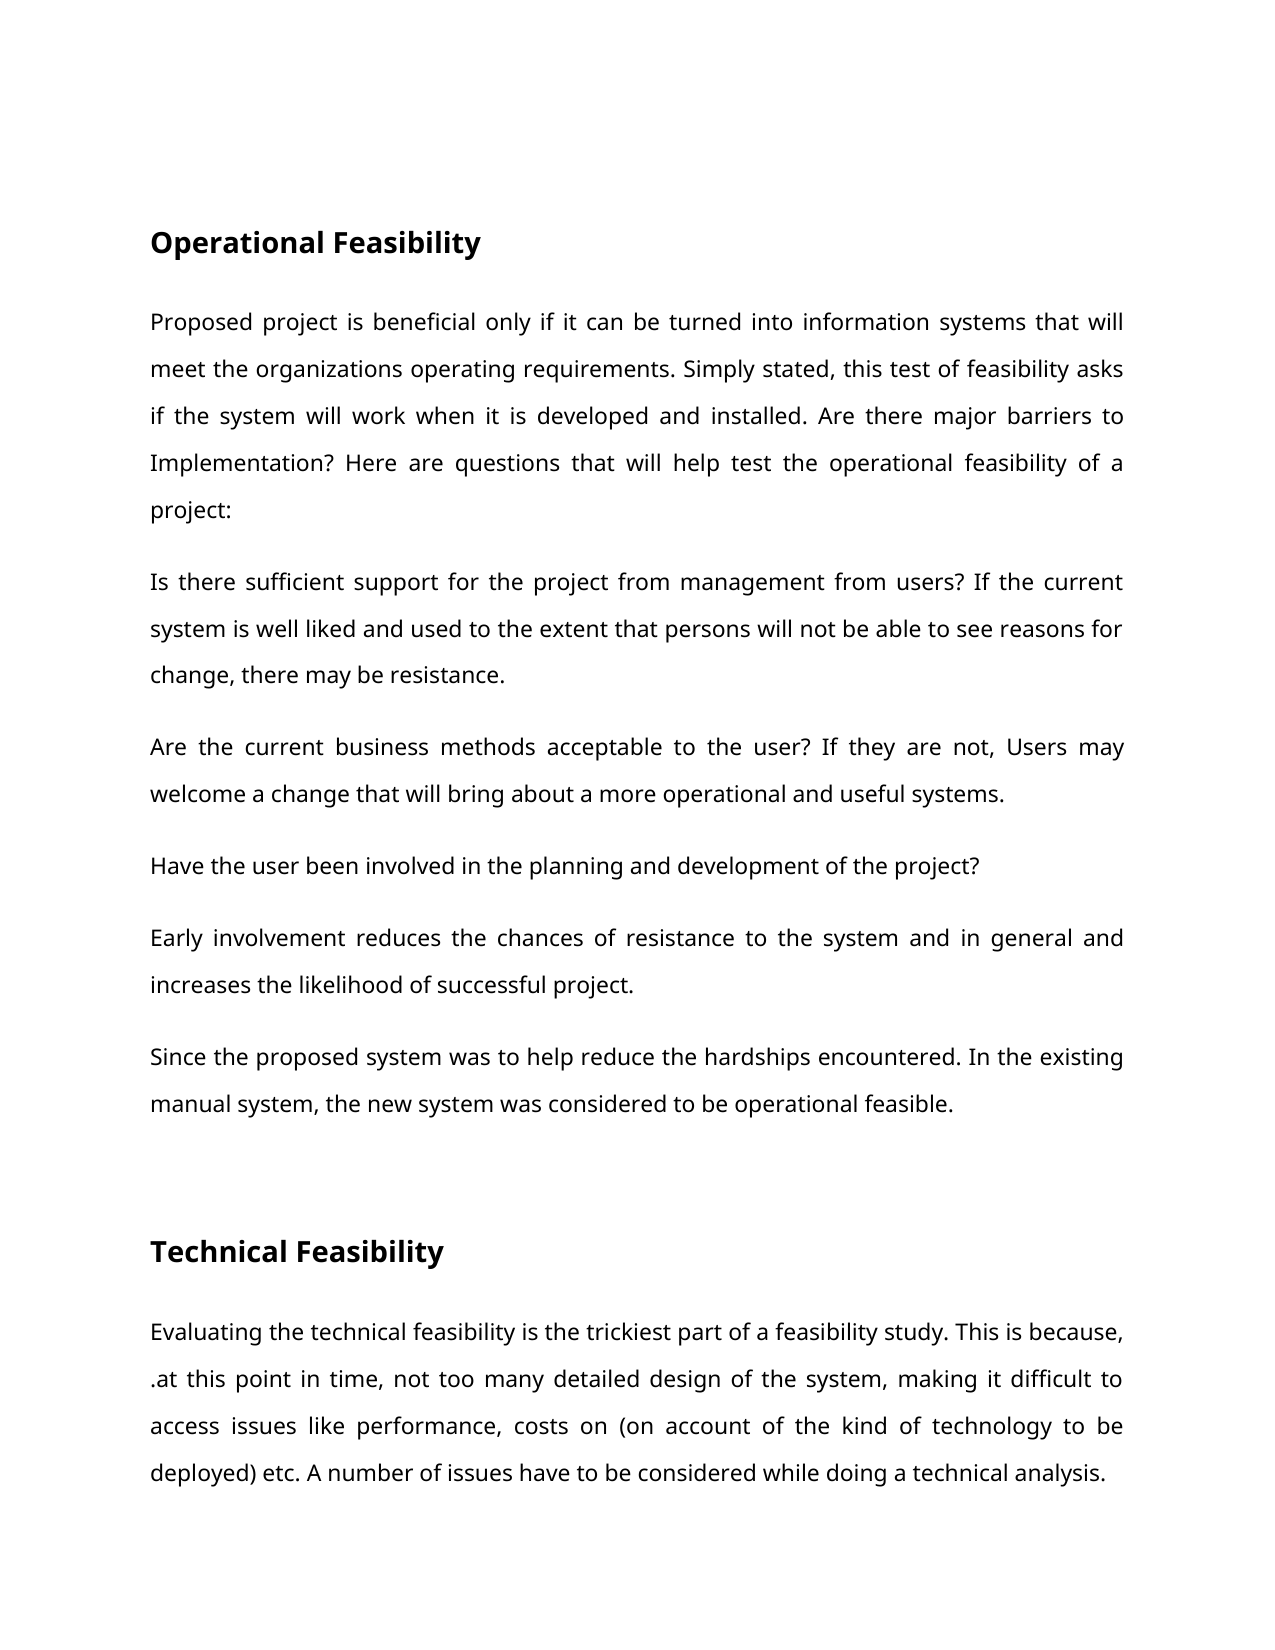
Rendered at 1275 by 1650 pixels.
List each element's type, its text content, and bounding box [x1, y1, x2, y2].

text Have the user been involved in the planning and development of the project? [150, 850, 1125, 881]
text Operational Feasibility [150, 222, 1125, 262]
text Is there sufficient support for the project from management from users? If the current system is well liked and used to the extent that persons will not be able to see reasons for change, there may be resistance. [150, 566, 1125, 691]
text Evaluating the technical feasibility is the trickiest part of a feasibility study. This is because, .at this point in time, not too many detailed design of the system, making it difficult to access issues like performance, costs on (on account of the kind of technology to be deployed) etc. A number of issues have to be considered while doing a technical analysis. [150, 1316, 1125, 1488]
text Early involvement reduces the chances of resistance to the system and in general and increases the likelihood of successful project. [150, 922, 1125, 1000]
text Technical Feasibility [150, 1231, 1125, 1271]
text Since the proposed system was to help reduce the hardships encountered. In the existing manual system, the new system was considered to be operational feasible. [150, 1041, 1125, 1119]
text Proposed project is beneficial only if it can be turned into information systems that will meet the organizations operating requirements. Simply stated, this test of feasibility asks if the system will work when it is developed and installed. Are there major barriers to Implementation? Here are questions that will help test the operational feasibility of a project: [150, 306, 1125, 525]
text Are the current business methods acceptable to the user? If they are not, Users may welcome a change that will bring about a more operational and useful systems. [150, 731, 1125, 809]
